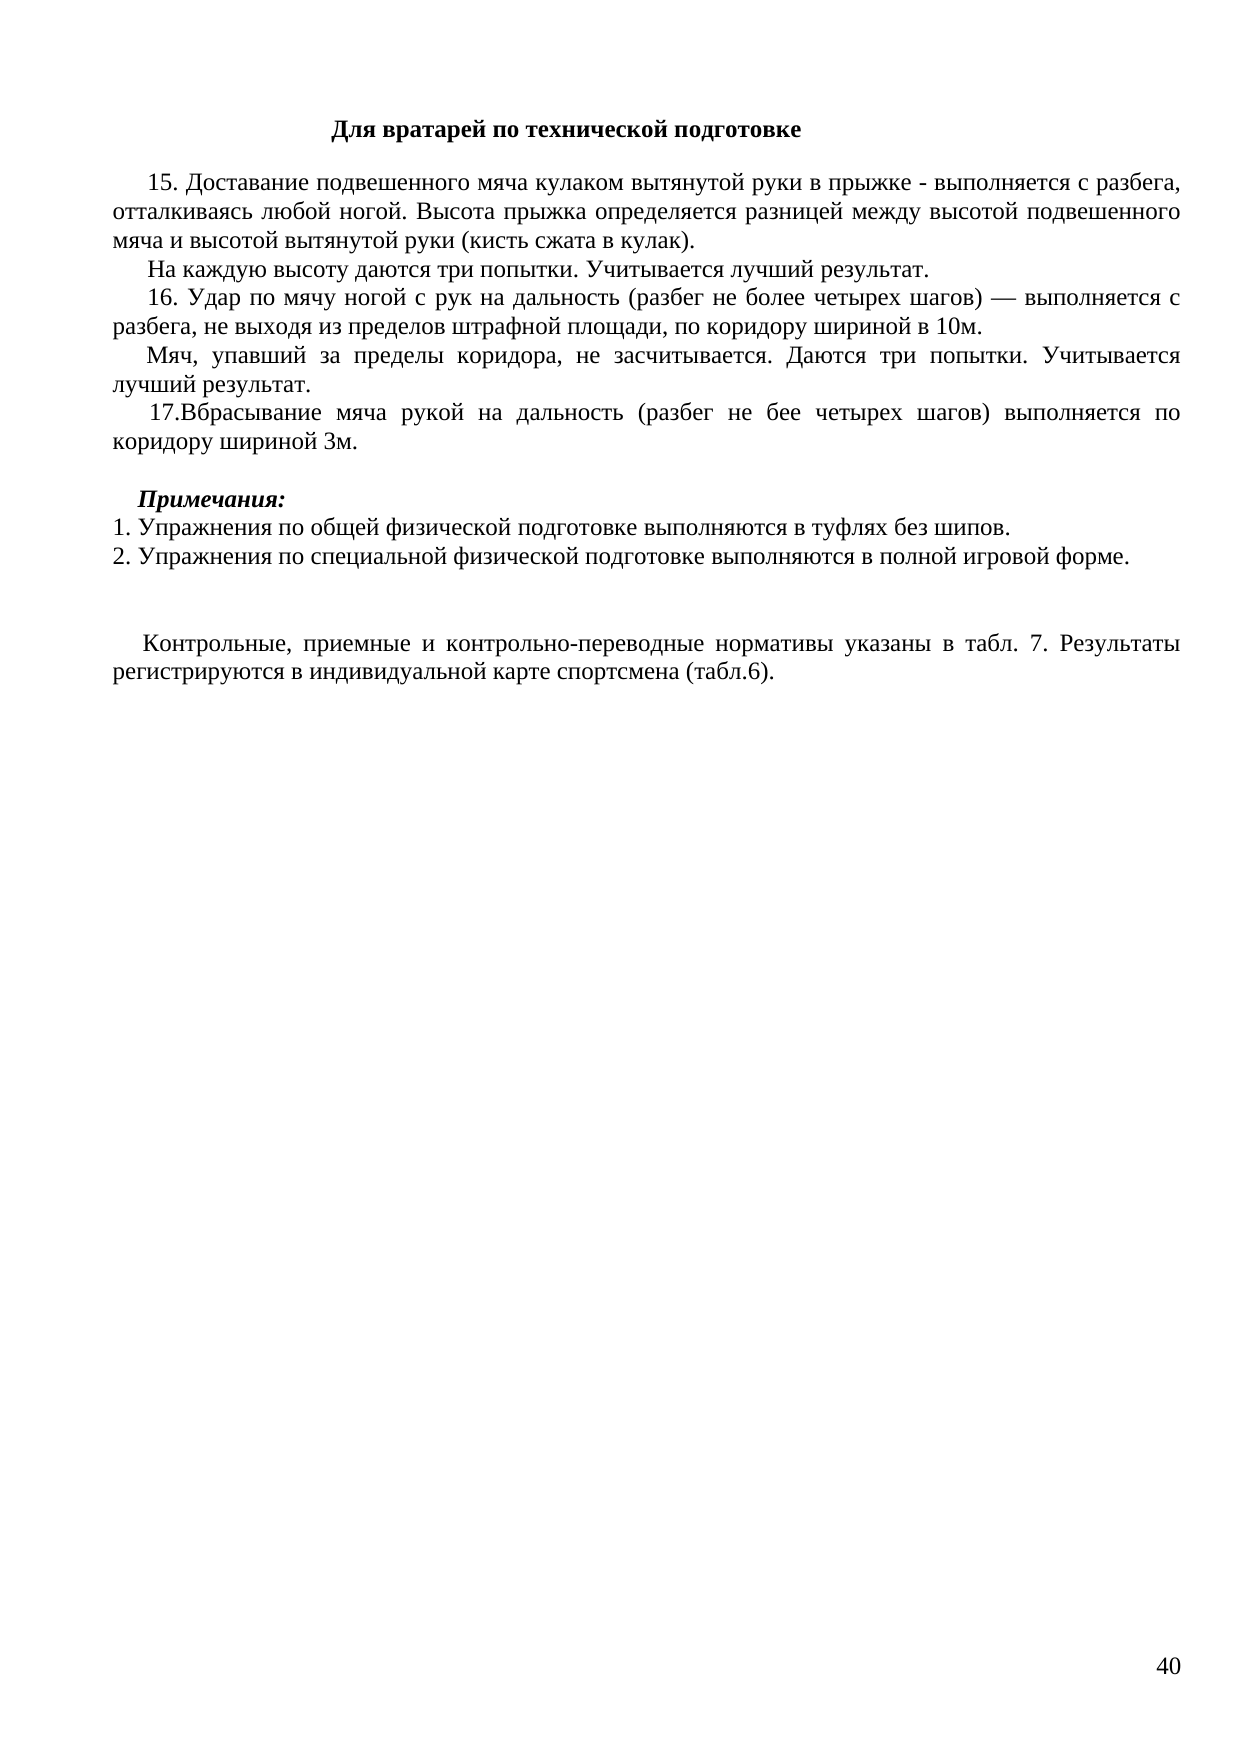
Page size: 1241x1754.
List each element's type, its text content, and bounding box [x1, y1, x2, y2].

list Доставание подвешенного мяча кулаком вытянутой руки в прыжке - выполняется с разбега, отталкиваясь любой ногой. Высота прыжка определяется разницей между высотой подвешенного мяча и высотой вытянутой руки (кисть сжата в кулак). [112, 167, 1182, 254]
list Упражнения по общей физической подготовке выполняются в туфлях без шипов. [112, 513, 1192, 541]
list Удар по мячу ногой с рук на дальность (разбег не более четырех шагов) — выполняется с разбега, не выходя из пределов штрафной площади, по коридору шириной в 10м. [112, 282, 1182, 340]
subtitle Для вратарей по технической подготовке [331, 114, 1146, 142]
text Контрольные, приемные и контрольно-переводные нормативы указаны в табл. 7. Результаты регистрируются в индивидуальной карте спортсмена (табл.6). [112, 628, 1182, 685]
text 17.Вбрасывание мяча рукой на дальность (разбег не бее четырех шагов) выполняется по коридору шириной 3м. [112, 397, 1182, 455]
list Упражнения по специальной физической подготовке выполняются в полной игровой форме. [112, 541, 1192, 570]
text Примечания: [137, 484, 1146, 513]
text На каждую высоту даются три попытки. Учитывается лучший результат. [147, 254, 1146, 282]
text Мяч, упавший за пределы коридора, не засчитывается. Даются три попытки. Учитывается лучший результат. [112, 340, 1182, 397]
